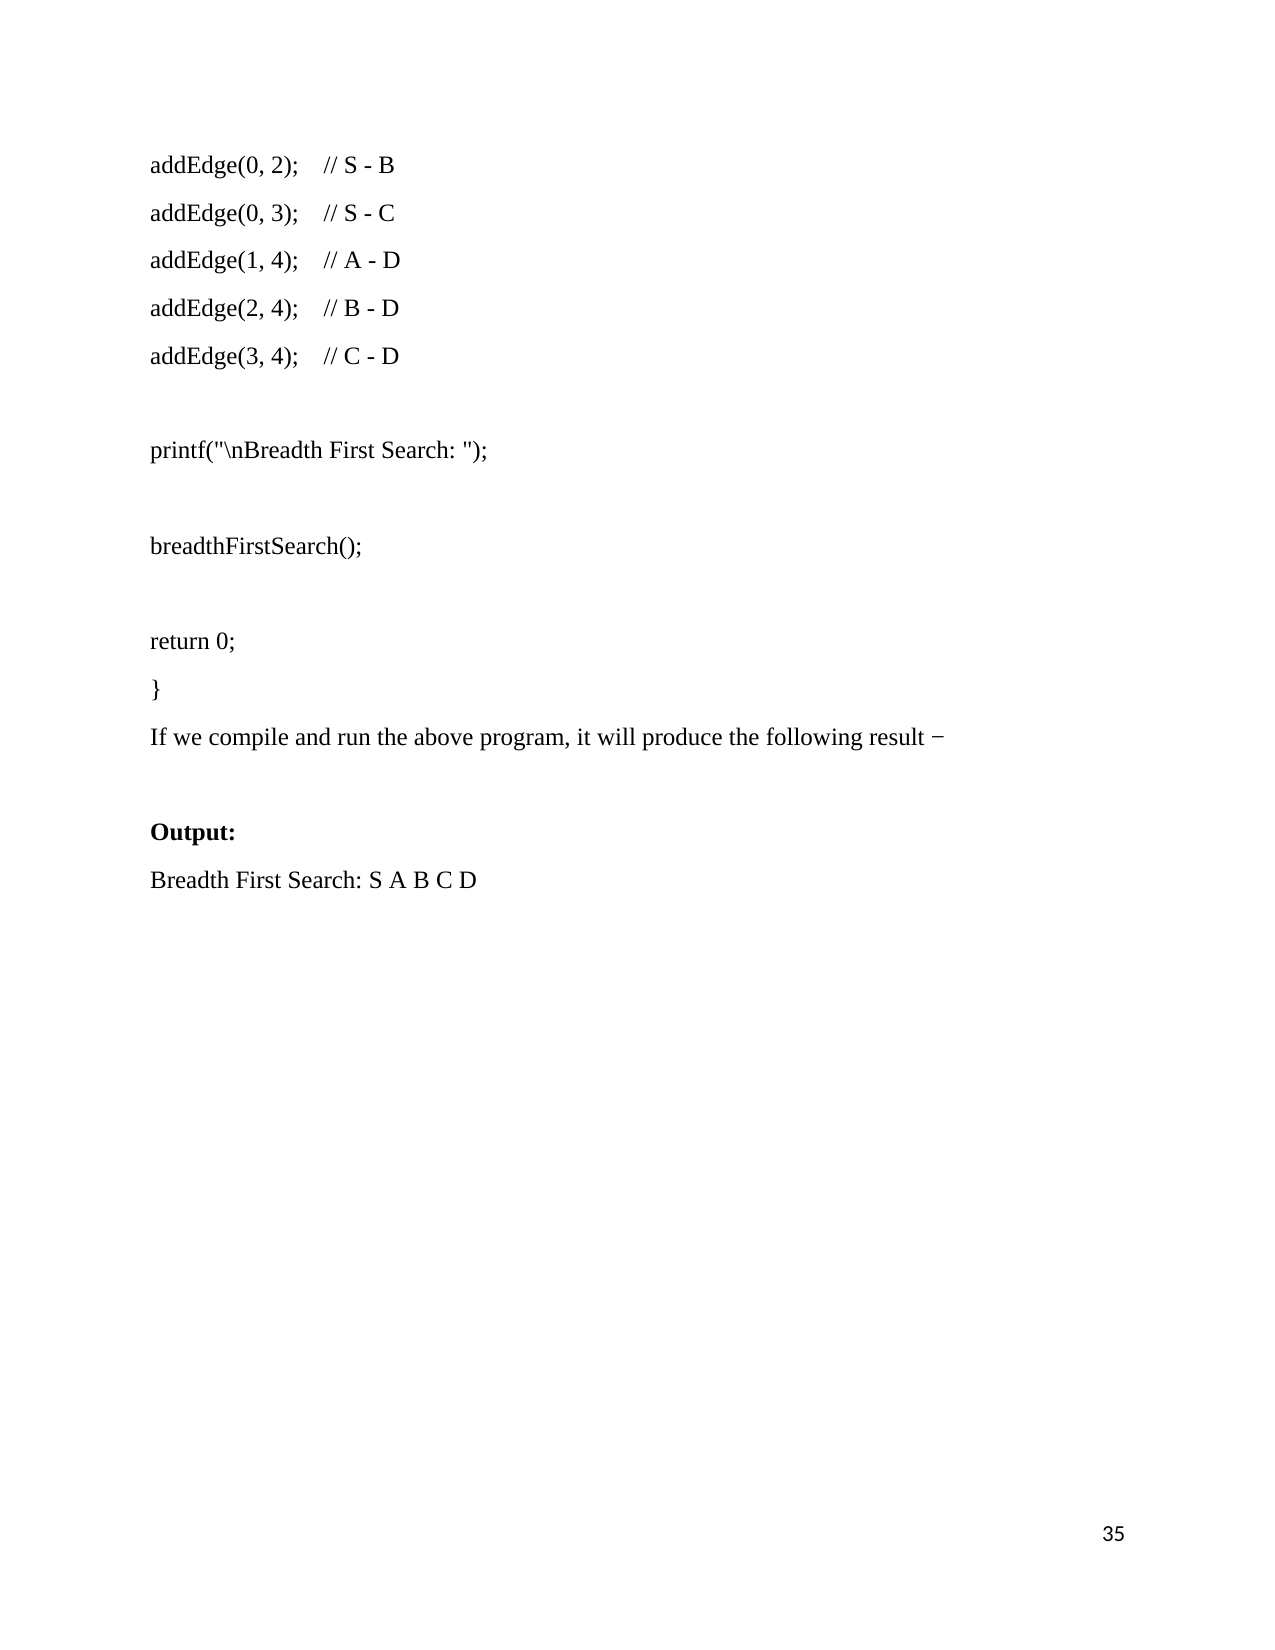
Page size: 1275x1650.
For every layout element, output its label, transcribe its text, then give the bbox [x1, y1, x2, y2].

text breadthFirstSearch(); [150, 531, 1125, 560]
text addEdge(0, 3); // S - C [150, 198, 1125, 226]
text Breadth First Search: S A B C D [150, 865, 1125, 894]
text If we compile and run the above program, it will produce the following result − [150, 722, 1125, 751]
text addEdge(0, 2); // S - B [150, 150, 1125, 179]
text addEdge(1, 4); // A - D [150, 245, 1125, 274]
text Output: [150, 817, 1125, 846]
text printf("\nBreadth First Search: "); [150, 436, 1125, 464]
text return 0; [150, 626, 1125, 655]
text } [150, 674, 1125, 703]
text addEdge(3, 4); // C - D [150, 341, 1125, 369]
text addEdge(2, 4); // B - D [150, 293, 1125, 322]
